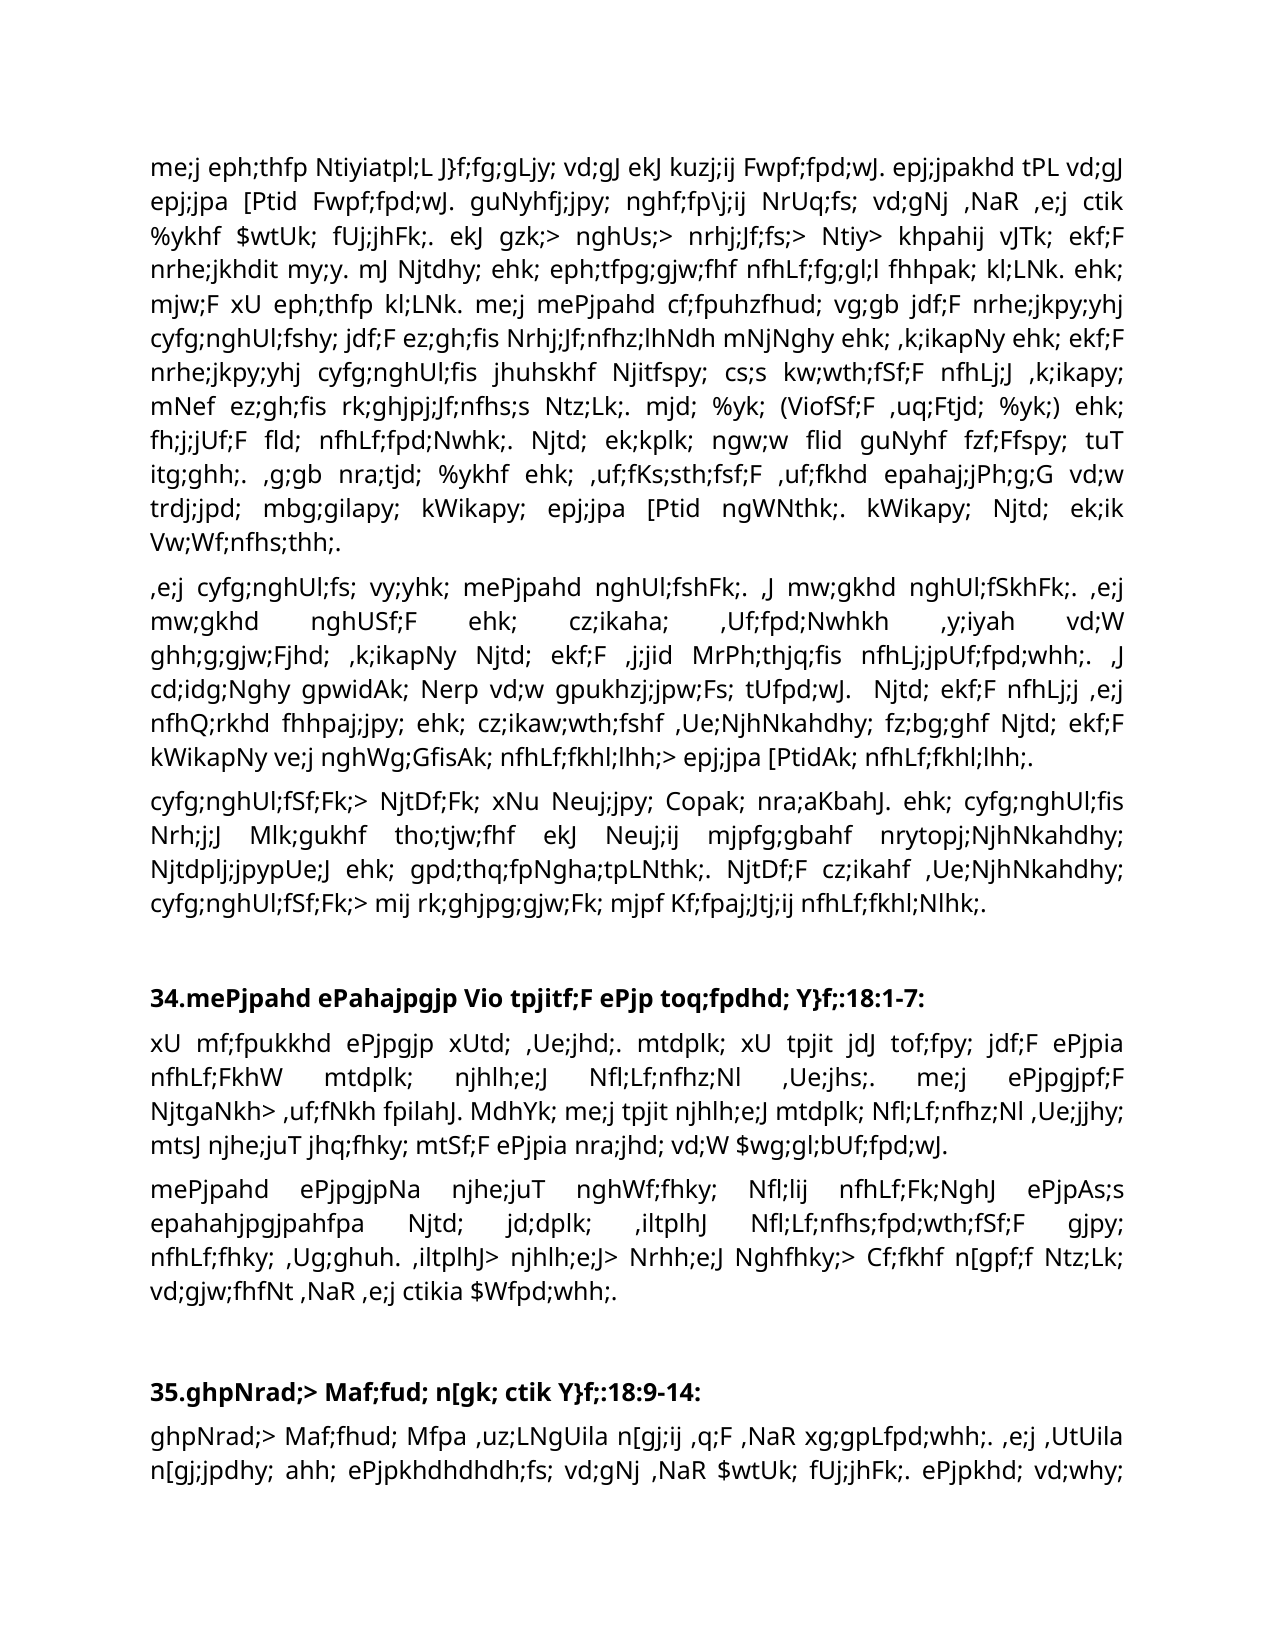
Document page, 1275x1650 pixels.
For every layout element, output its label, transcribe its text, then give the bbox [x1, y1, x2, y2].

text 34.mePjpahd ePahajpgjp Vio tpjitf;F ePjp toq;fpdhd; Y}f;:18:1-7: [150, 981, 1125, 1015]
text mePjpahd ePjpgjpNa njhe;juT nghWf;fhky; Nfl;lij nfhLf;Fk;NghJ ePjpAs;s epahahjpgjpahfpa Njtd; jd;dplk; ,iltplhJ Nfl;Lf;nfhs;fpd;wth;fSf;F gjpy; nfhLf;fhky; ,Ug;ghuh. ,iltplhJ> njhlh;e;J> Nrhh;e;J Nghfhky;> Cf;fkhf n[gpf;f Ntz;Lk; vd;gjw;fhfNt ,NaR ,e;j ctikia $Wfpd;whh;. [150, 1172, 1125, 1308]
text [150, 1419, 1125, 1487]
text xU mf;fpukkhd ePjpgjp xUtd; ,Ue;jhd;. mtdplk; xU tpjit jdJ tof;fpy; jdf;F ePjpia nfhLf;FkhW mtdplk; njhlh;e;J Nfl;Lf;nfhz;Nl ,Ue;jhs;. me;j ePjpgjpf;F NjtgaNkh> ,uf;fNkh fpilahJ. MdhYk; me;j tpjit njhlh;e;J mtdplk; Nfl;Lf;nfhz;Nl ,Ue;jjhy; mtsJ njhe;juT jhq;fhky; mtSf;F ePjpia nra;jhd; vd;W $wg;gl;bUf;fpd;wJ. [150, 1025, 1125, 1161]
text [150, 150, 1125, 559]
text ,e;j cyfg;nghUl;fs; vy;yhk; mePjpahd nghUl;fshFk;. ,J mw;gkhd nghUl;fSkhFk;. ,e;j mw;gkhd nghUSf;F ehk; cz;ikaha; ,Uf;fpd;Nwhkh ,y;iyah vd;W ghh;g;gjw;Fjhd; ,k;ikapNy Njtd; ekf;F ,j;jid MrPh;thjq;fis nfhLj;jpUf;fpd;whh;. ,J cd;idg;Nghy gpwidAk; Nerp vd;w gpukhzj;jpw;Fs; tUfpd;wJ. Njtd; ekf;F nfhLj;j ,e;j nfhQ;rkhd fhhpaj;jpy; ehk; cz;ikaw;wth;fshf ,Ue;NjhNkahdhy; fz;bg;ghf Njtd; ekf;F kWikapNy ve;j nghWg;GfisAk; nfhLf;fkhl;lhh;> epj;jpa [PtidAk; nfhLf;fkhl;lhh;. [150, 569, 1125, 773]
text 35.ghpNrad;> Maf;fud; n[gk; ctik Y}f;:18:9-14: [150, 1374, 1125, 1408]
text cyfg;nghUl;fSf;Fk;> NjtDf;Fk; xNu Neuj;jpy; Copak; nra;aKbahJ. ehk; cyfg;nghUl;fis Nrh;j;J Mlk;gukhf tho;tjw;fhf ekJ Neuj;ij mjpfg;gbahf nrytopj;NjhNkahdhy; Njtdplj;jpypUe;J ehk; gpd;thq;fpNgha;tpLNthk;. NjtDf;F cz;ikahf ,Ue;NjhNkahdhy; cyfg;nghUl;fSf;Fk;> mij rk;ghjpg;gjw;Fk; mjpf Kf;fpaj;Jtj;ij nfhLf;fkhl;Nlhk;. [150, 784, 1125, 920]
